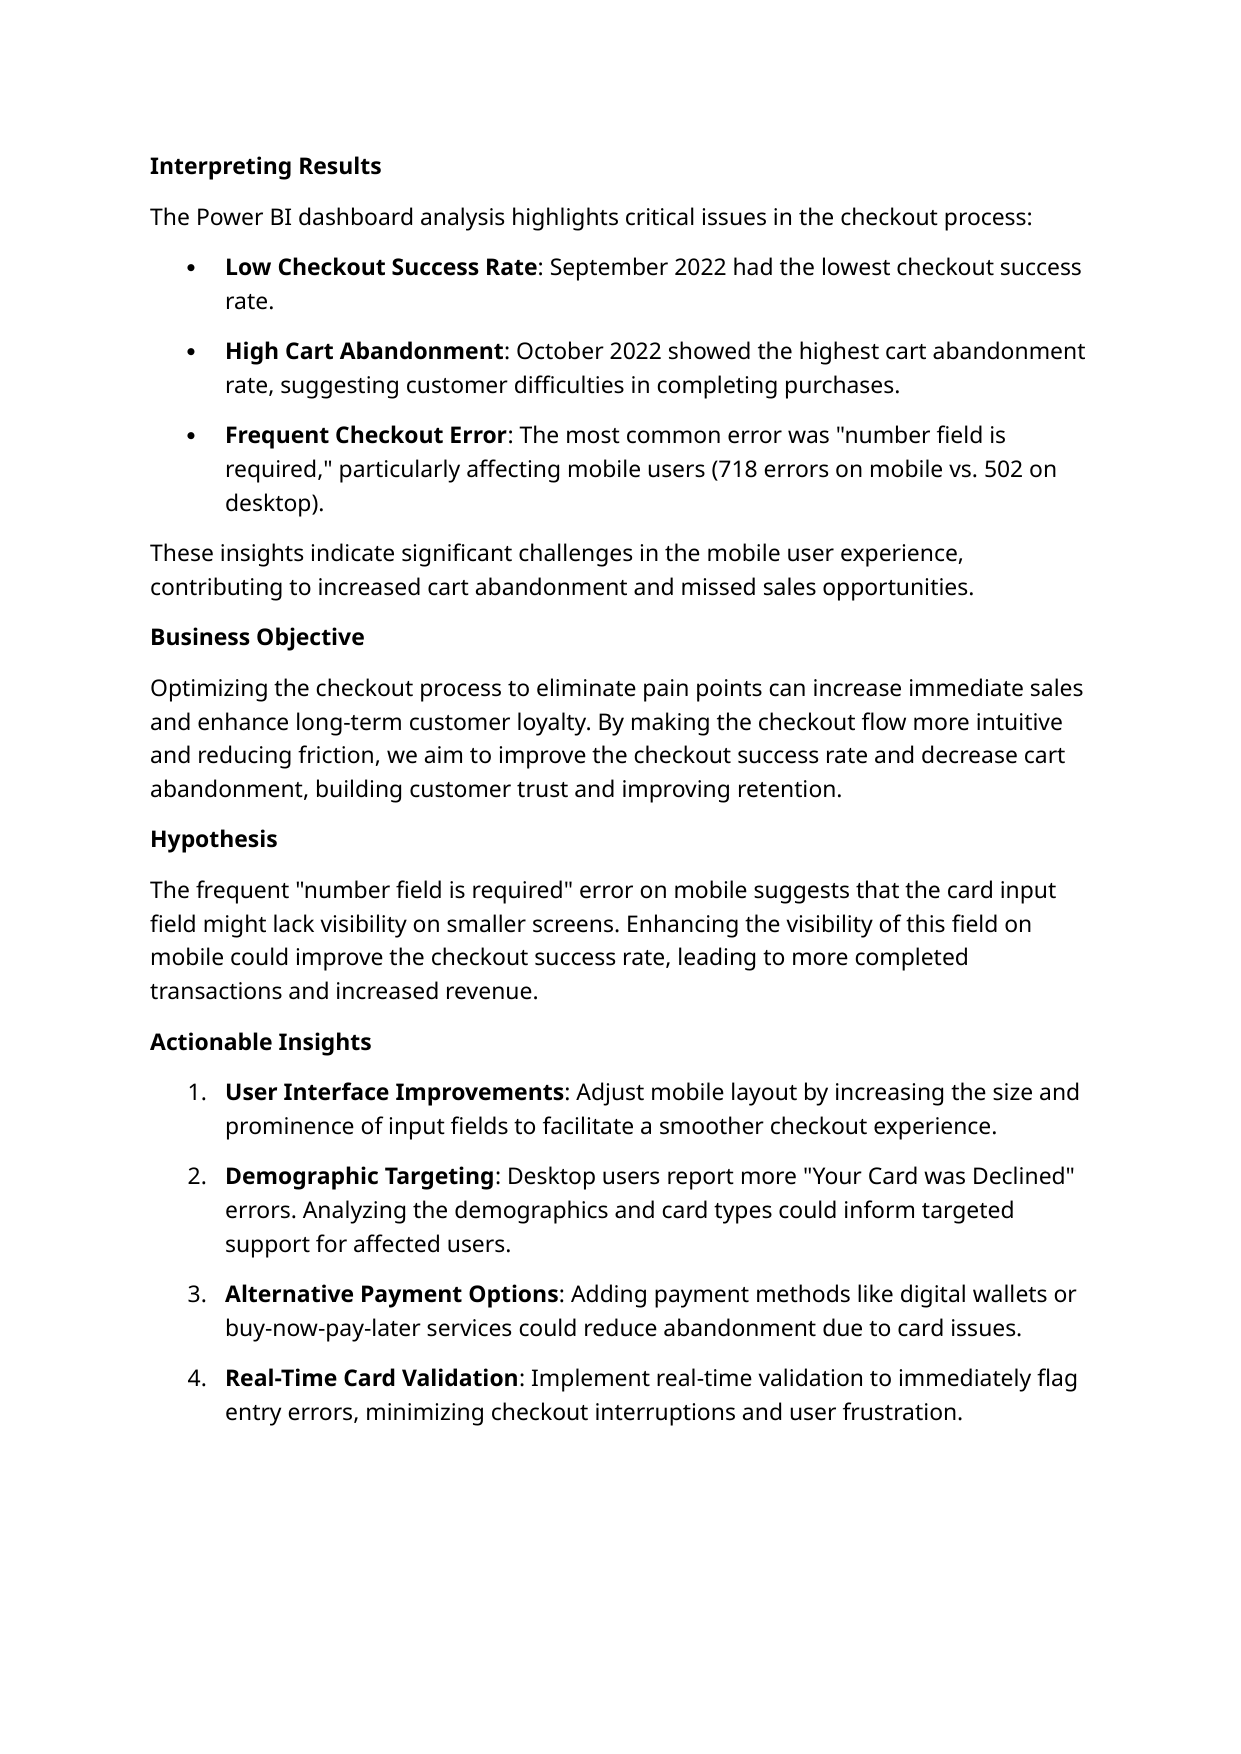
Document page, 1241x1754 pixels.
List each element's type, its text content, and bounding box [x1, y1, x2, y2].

list Low Checkout Success Rate: September 2022 had the lowest checkout success rate. [187, 251, 1090, 316]
list Real-Time Card Validation: Implement real-time validation to immediately flag entry errors, minimizing checkout interruptions and user frustration. [187, 1362, 1090, 1427]
list User Interface Improvements: Adjust mobile layout by increasing the size and prominence of input fields to facilitate a smoother checkout experience. [187, 1076, 1090, 1141]
text Hypothesis [150, 823, 1090, 854]
list Frequent Checkout Error: The most common error was "number field is required," particularly affecting mobile users (718 errors on mobile vs. 502 on desktop). [187, 419, 1090, 518]
list Alternative Payment Options: Adding payment methods like digital wallets or buy-now-pay-later services could reduce abandonment due to card issues. [187, 1278, 1090, 1343]
text The Power BI dashboard analysis highlights critical issues in the checkout process: [150, 200, 1090, 232]
list High Cart Abandonment: October 2022 showed the highest cart abandonment rate, suggesting customer difficulties in completing purchases. [187, 335, 1090, 400]
text The frequent "number field is required" error on mobile suggests that the card input field might lack visibility on smaller screens. Enhancing the visibility of this field on mobile could improve the checkout success rate, leading to more completed transactions and increased revenue. [150, 874, 1090, 1006]
text These insights indicate significant challenges in the mobile user experience, contributing to increased cart abandonment and missed sales opportunities. [150, 537, 1090, 602]
text Actionable Insights [150, 1025, 1090, 1057]
text Business Objective [150, 621, 1090, 652]
list Demographic Targeting: Desktop users report more "Your Card was Declined" errors. Analyzing the demographics and card types could inform targeted support for affected users. [187, 1160, 1090, 1259]
text Optimizing the checkout process to eliminate pain points can increase immediate sales and enhance long-term customer loyalty. By making the checkout flow more intuitive and reducing friction, we aim to improve the checkout success rate and decrease cart abandonment, building customer trust and improving retention. [150, 672, 1090, 804]
text Interpreting Results [150, 150, 1090, 181]
